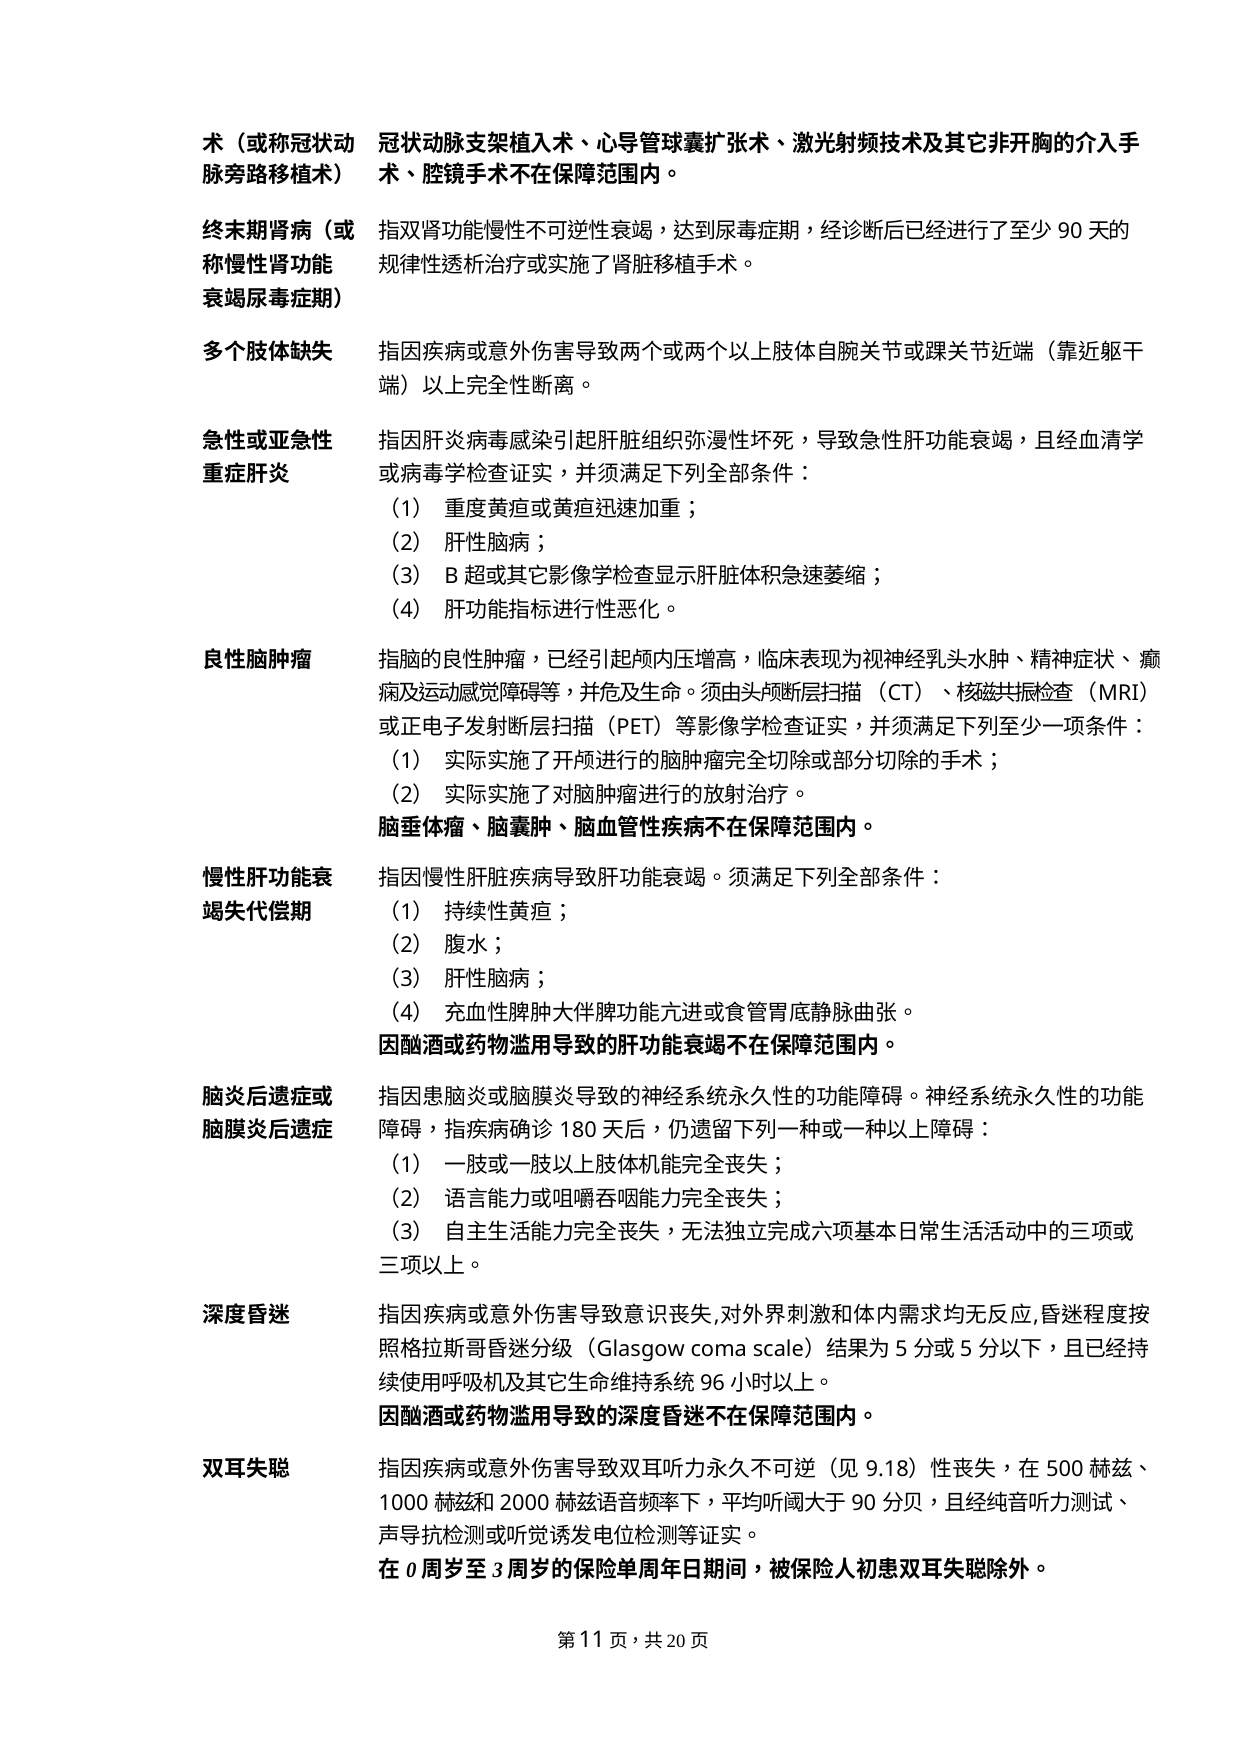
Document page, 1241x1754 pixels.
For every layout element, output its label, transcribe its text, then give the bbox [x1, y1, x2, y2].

table_cell 指因患脑炎或脑膜炎导致的神经系统永久性的功能障碍。神经系统永久性的功能障碍，指疾病确诊 180 天后，仍遗留下列一种或一种以上障碍： 一肢或一肢以上肢体机能完全丧失； 语言能力或咀嚼吞咽能力完全丧失； 自主生活能力完全丧失，无法独立完成六项基本日常生活活动中的三项或三项以上。 [367, 1071, 1182, 1290]
table_cell 指因疾病或意外伤害导致意识丧失,对外界刺激和体内需求均无反应,昏迷程度按照格拉斯哥昏迷分级（Glasgow coma scale）结果为 5 分或 5 分以下，且已经持续使用呼吸机及其它生命维持系统 96 小时以上。 因酗酒或药物滥用导致的深度昏迷不在保障范围内。 [367, 1290, 1182, 1444]
table_cell 指因肝炎病毒感染引起肝脏组织弥漫性坏死，导致急性肝功能衰竭，且经血清学或病毒学检查证实，并须满足下列全部条件： 重度黄疸或黄疸迅速加重； 肝性脑病； B 超或其它影像学检查显示肝脏体积急速萎缩； 肝功能指标进行性恶化。 [367, 415, 1182, 634]
table_cell 指脑的良性肿瘤，已经引起颅内压增高，临床表现为视神经乳头水肿、精神症状、癫痫及运动感觉障碍等，并危及生命。须由头颅断层扫描（CT）、核磁共振检查（MRI）或正电子发射断层扫描（PET）等影像学检查证实，并须满足下列至少一项条件： 实际实施了开颅进行的脑肿瘤完全切除或部分切除的手术； 实际实施了对脑肿瘤进行的放射治疗。 脑垂体瘤、脑囊肿、脑血管性疾病不在保障范围内。 [367, 634, 1182, 853]
table_cell 急性或亚急性重症肝炎 [181, 415, 367, 634]
table_cell 指因慢性肝脏疾病导致肝功能衰竭。须满足下列全部条件： 持续性黄疸； 腹水； 肝性脑病； 充血性脾肿大伴脾功能亢进或食管胃底静脉曲张。 因酗酒或药物滥用导致的肝功能衰竭不在保障范围内。 [367, 853, 1182, 1071]
table_cell 多个肢体缺失 [181, 327, 367, 415]
table_cell 指因疾病或意外伤害导致两个或两个以上肢体自腕关节或踝关节近端（靠近躯干端）以上完全性断离。 [367, 327, 1182, 415]
table_cell 双耳失聪 [181, 1444, 367, 1584]
table_cell 指双肾功能慢性不可逆性衰竭，达到尿毒症期，经诊断后已经进行了至少 90 天的规律性透析治疗或实施了肾脏移植手术。 [367, 206, 1182, 327]
table_cell 终末期肾病（或称慢性肾功能 衰竭尿毒症期） [181, 206, 367, 327]
table_cell 脑炎后遗症或脑膜炎后遗症 [181, 1071, 367, 1290]
table_header 冠状动脉支架植入术、心导管球囊扩张术、激光射频技术及其它非开胸的介入手 术、腔镜手术不在保障范围内。 [367, 133, 1182, 206]
table_cell 指因疾病或意外伤害导致双耳听力永久不可逆（见 9.18）性丧失，在 500 赫兹、 1000 赫兹和 2000 赫兹语音频率下，平均听阈大于 90 分贝，且经纯音听力测试、声导抗检测或听觉诱发电位检测等证实。 在 0 周岁至 3 周岁的保险单周年日期间，被保险人初患双耳失聪除外。 [367, 1444, 1182, 1584]
table_cell 深度昏迷 [181, 1290, 367, 1444]
table_cell 慢性肝功能衰竭失代偿期 [181, 853, 367, 1071]
table_cell 良性脑肿瘤 [181, 634, 367, 853]
table_header 术（或称冠状动 脉旁路移植术） [181, 133, 367, 206]
